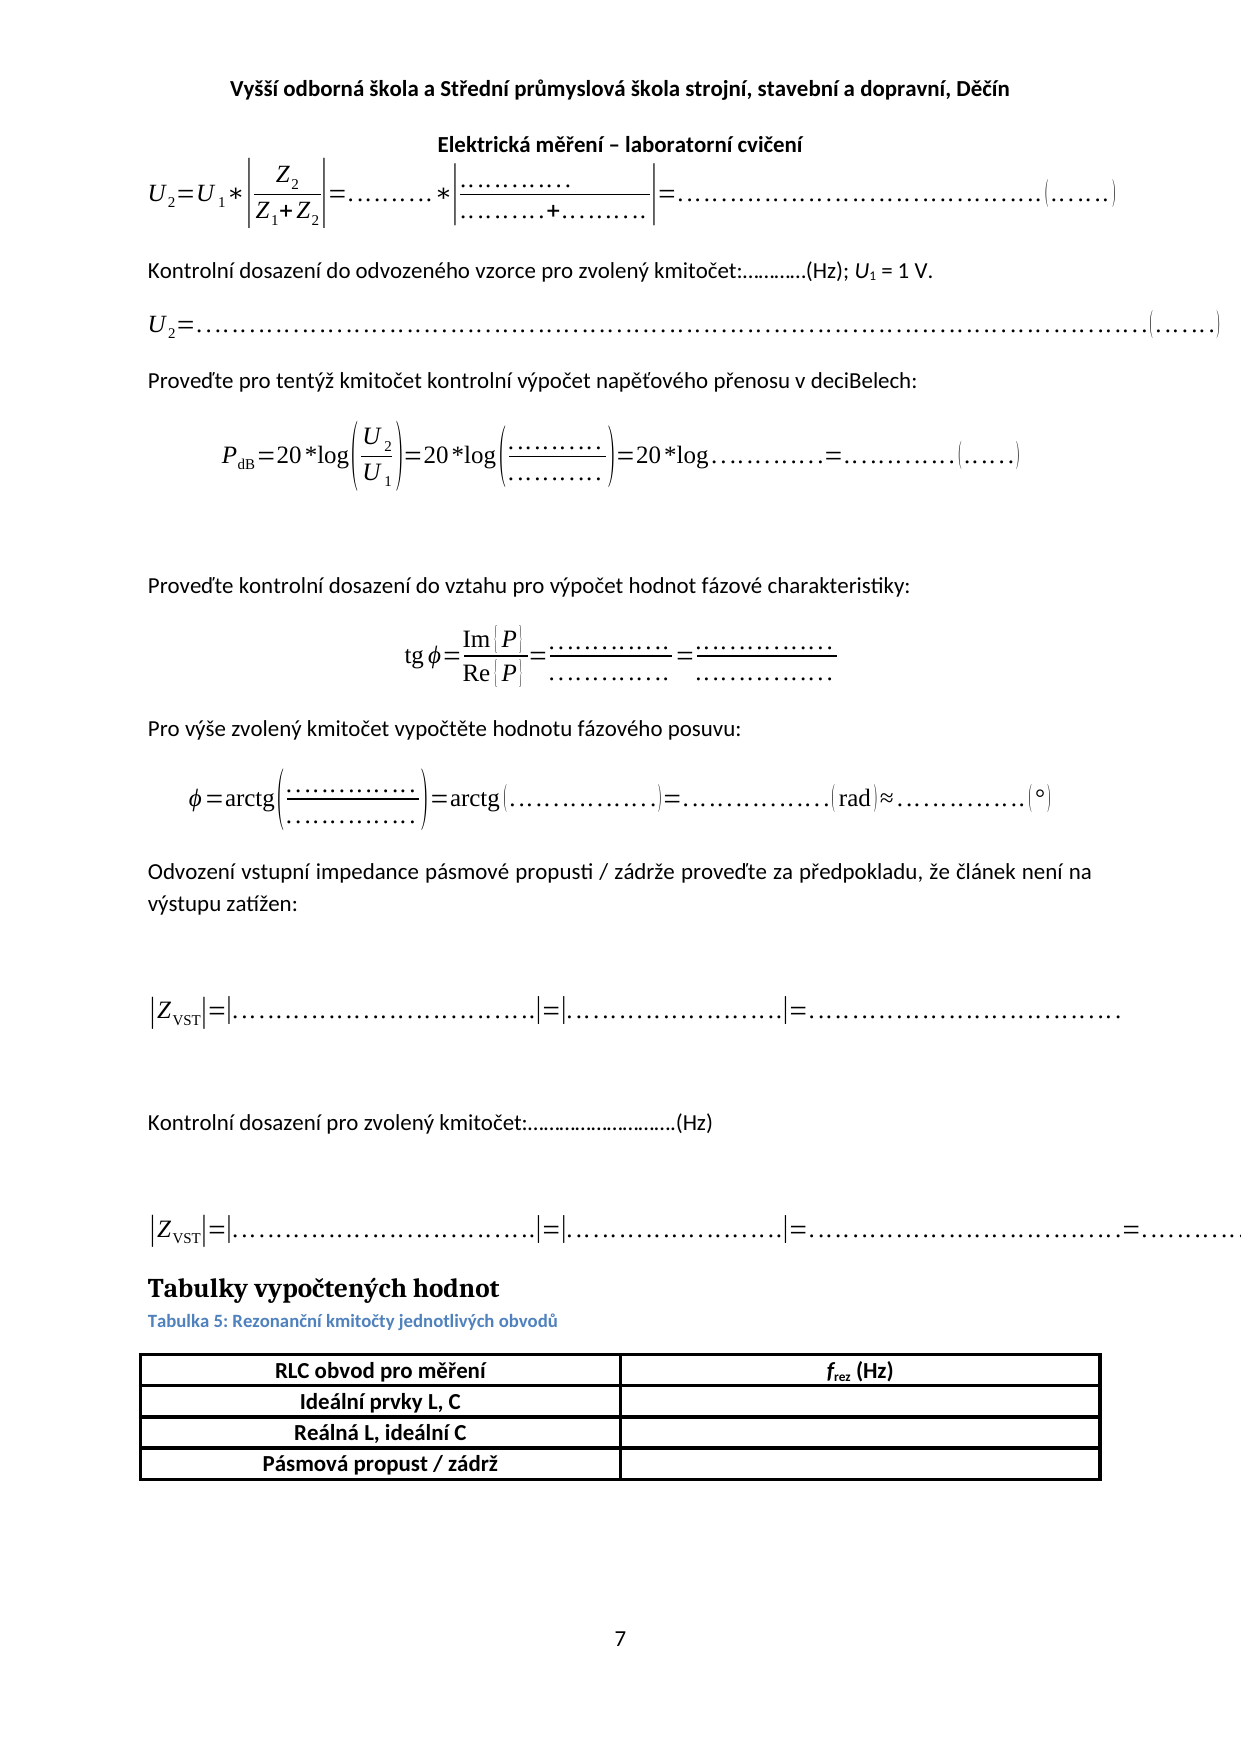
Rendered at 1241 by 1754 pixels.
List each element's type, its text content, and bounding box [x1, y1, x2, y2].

text Odvození vstupní impedance pásmové propusti / zádrže proveďte za předpokladu, že článek není na výstupu zatížen: [148, 857, 1093, 917]
text Proveďte kontrolní dosazení do vztahu pro výpočet hodnot fázové charakteristiky: [148, 571, 1093, 599]
table_cell Pásmová propust / zádrž [142, 1450, 619, 1478]
text Kontrolní dosazení do odvozeného vzorce pro zvolený kmitočet:…………(Hz); U1 = 1 V. [148, 256, 1093, 284]
text Proveďte pro tentýž kmitočet kontrolní výpočet napěťového přenosu v deciBelech: [148, 367, 1093, 395]
table_cell [622, 1387, 1098, 1415]
table_header RLC obvod pro měření [142, 1356, 619, 1384]
table_header frez (Hz) [622, 1356, 1098, 1384]
table_cell [622, 1450, 1098, 1478]
text Tabulka 5: Rezonanční kmitočty jednotlivých obvodů [148, 1309, 1093, 1332]
text Pro výše zvolený kmitočet vypočtěte hodnotu fázového posuvu: [148, 714, 1093, 742]
subtitle Tabulky vypočtených hodnot [148, 1273, 1093, 1305]
table_cell Reálná L, ideální C [142, 1419, 619, 1446]
text Kontrolní dosazení pro zvolený kmitočet:……………………….(Hz) [148, 1108, 1093, 1136]
table_cell [622, 1419, 1098, 1446]
table_cell Ideální prvky L, C [142, 1387, 619, 1415]
